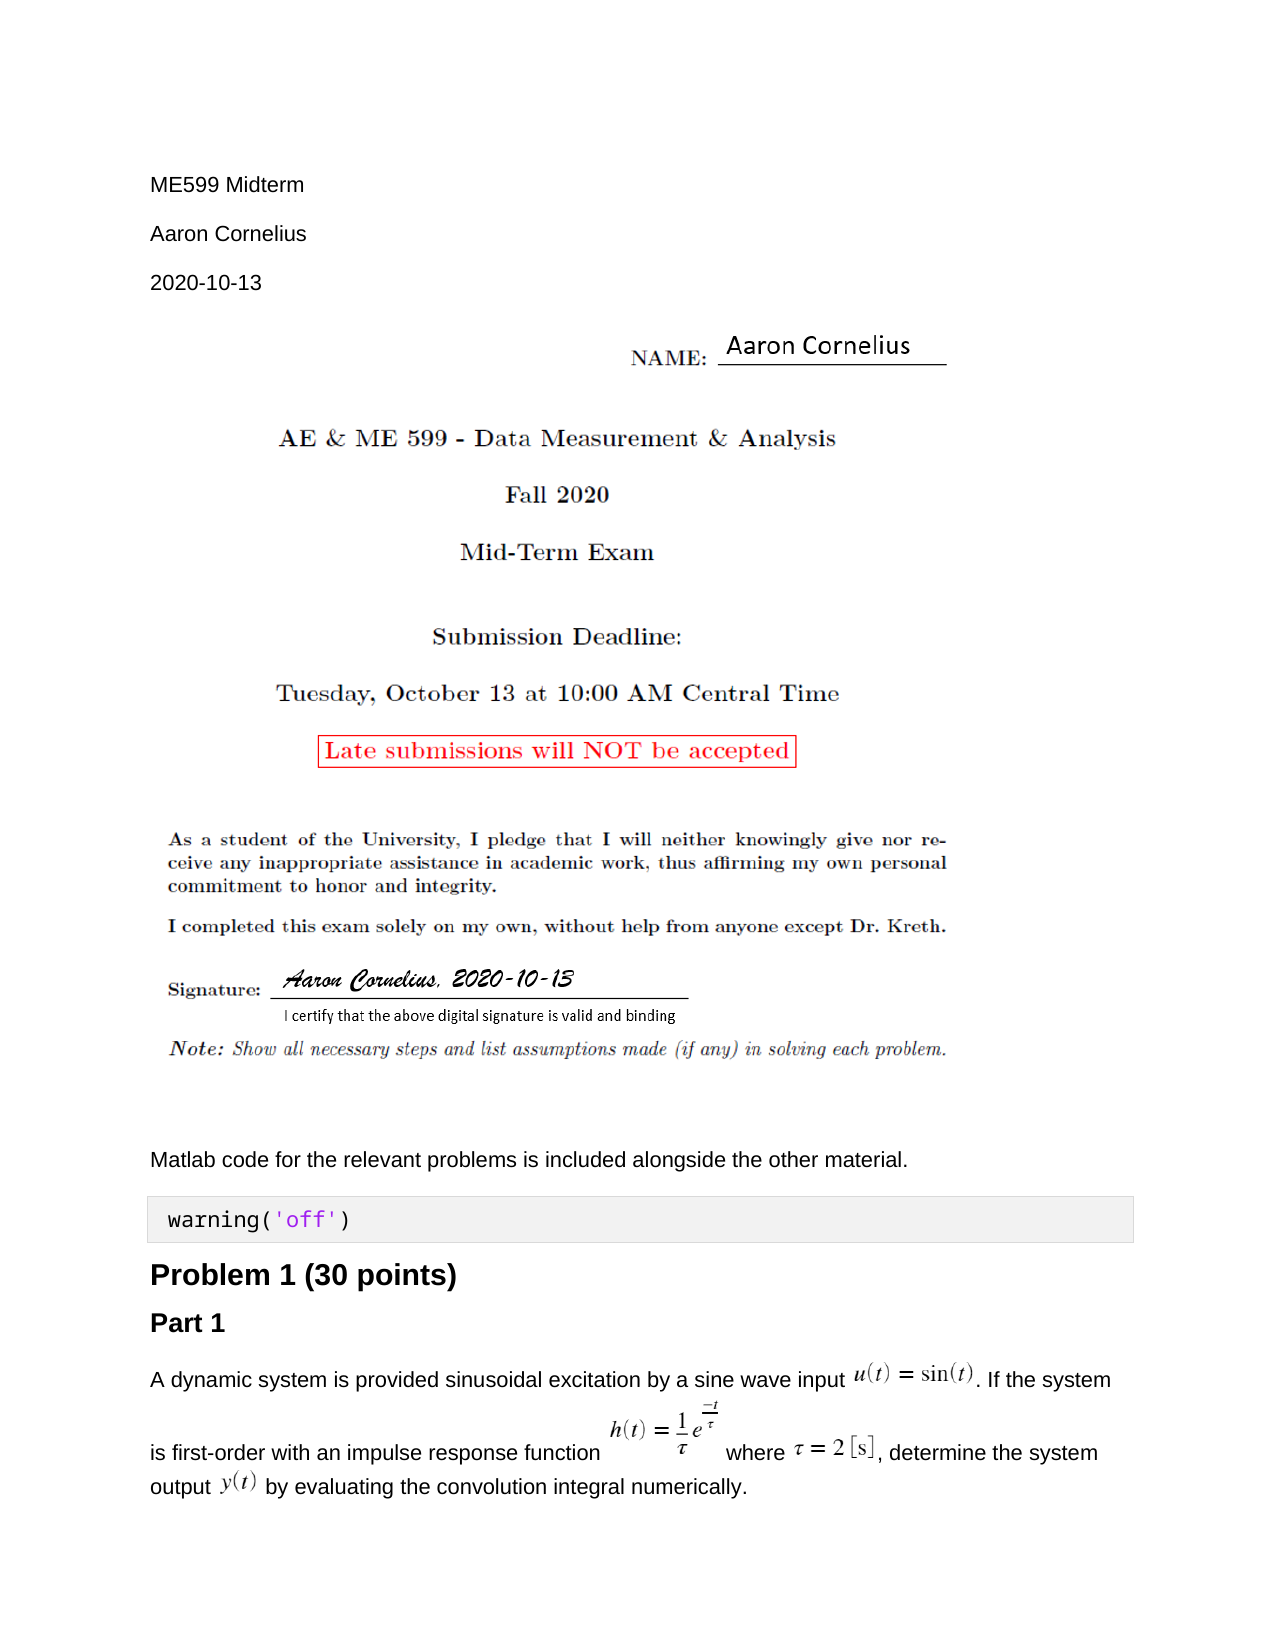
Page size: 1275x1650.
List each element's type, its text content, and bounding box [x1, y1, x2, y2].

text ME599 Midterm [150, 172, 1125, 197]
text Matlab code for the relevant problems is included alongside the other material. [150, 1147, 1125, 1172]
picture [851, 1359, 976, 1387]
picture [150, 319, 966, 1074]
text warning('off') [148, 1197, 1133, 1242]
subtitle Part 1 [150, 1307, 1125, 1338]
text A dynamic system is provided sinusoidal excitation by a sine wave input . If the system is first-order with an impulse response function where , determine the system output by evaluating the convolution integral numerically. [150, 1360, 1125, 1499]
subtitle Problem 1 (30 points) [150, 1257, 1125, 1292]
text 2020-10-13 [150, 270, 1125, 295]
picture [607, 1393, 720, 1461]
picture [216, 1467, 259, 1495]
text Aaron Cornelius [150, 221, 1125, 246]
picture [791, 1433, 877, 1461]
